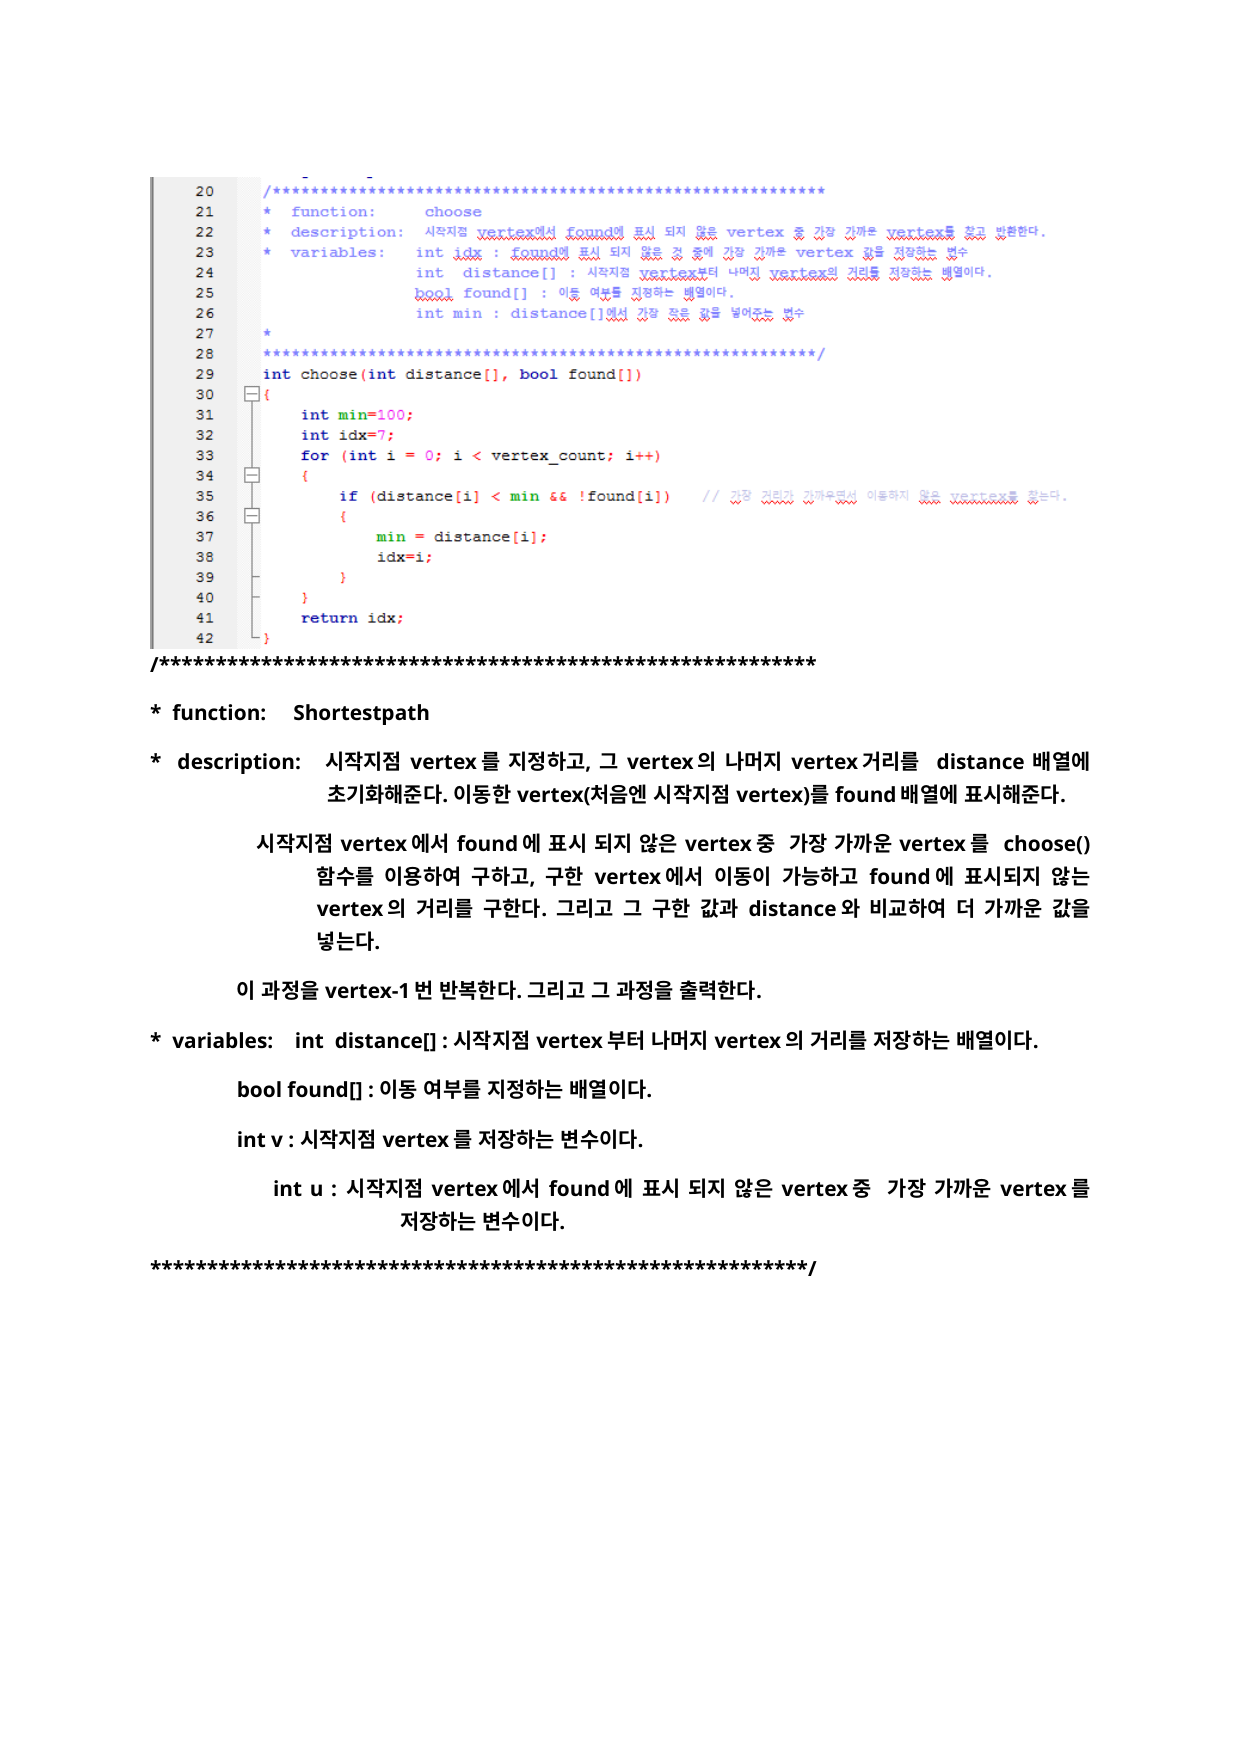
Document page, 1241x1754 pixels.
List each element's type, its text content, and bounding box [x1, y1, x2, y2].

text * description: 시작지점 vertex를 지정하고, 그 vertex의 나머지 vertex거리를 distance 배열에 초기화해준다. 이동한 vertex(처음엔 시작지점 vertex)를 found배열에 표시해준다. [150, 745, 1090, 808]
text 이 과정을 vertex-1번 반복한다. 그리고 그 과정을 출력한다. [150, 975, 1090, 1005]
picture [150, 177, 1091, 649]
text 시작지점 vertex에서 found에 표시 되지 않은 vertex중 가장 가까운 vertex를 choose()함수를 이용하여 구하고, 구한 vertex에서 이동이 가능하고 found에 표시되지 않는 vertex의 거리를 구한다. 그리고 그 구한 값과 distance와 비교하여 더 가까운 값을 넣는다. [150, 827, 1090, 956]
text * variables: int distance[] : 시작지점 vertex부터 나머지 vertex의 거리를 저장하는 배열이다. [150, 1024, 1090, 1054]
text /********************************************************** [150, 649, 1090, 679]
text **********************************************************/ [150, 1254, 1090, 1283]
text int u : 시작지점 vertex에서 found에 표시 되지 않은 vertex중 가장 가까운 vertex를 저장하는 변수이다. [150, 1172, 1090, 1235]
text bool found[] : 이동 여부를 지정하는 배열이다. [150, 1073, 1090, 1104]
text * function: Shortestpath [150, 698, 1090, 726]
text int v : 시작지점 vertex를 저장하는 변수이다. [150, 1123, 1090, 1153]
